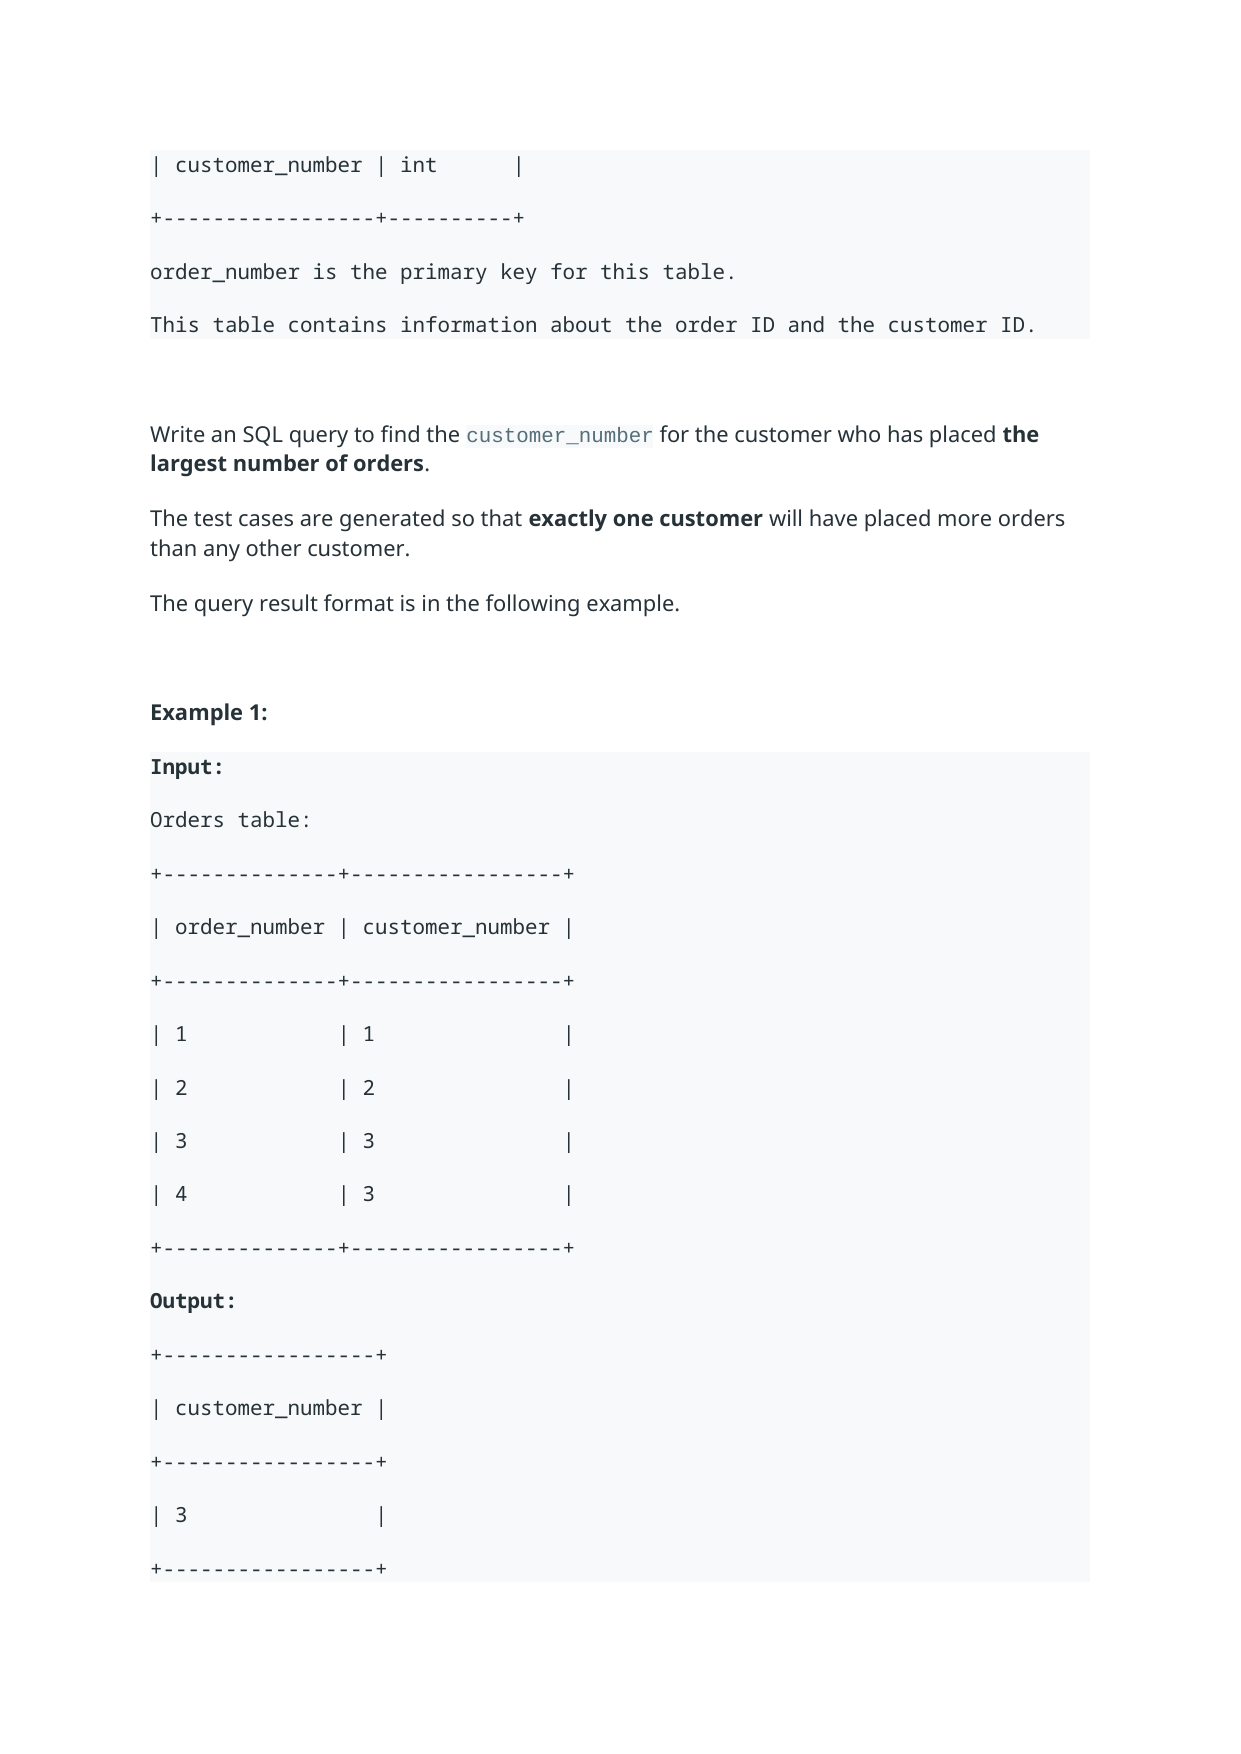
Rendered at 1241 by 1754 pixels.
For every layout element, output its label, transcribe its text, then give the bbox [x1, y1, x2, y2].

text The query result format is in the following example. [150, 588, 1090, 617]
text +-----------------+ [150, 1340, 1090, 1368]
text | order_number | customer_number | [150, 912, 1090, 941]
text +--------------+-----------------+ [150, 1233, 1090, 1261]
text +--------------+-----------------+ [150, 859, 1090, 887]
text Input: [150, 752, 1090, 781]
text | customer_number | int | [150, 150, 1090, 178]
text | customer_number | [150, 1393, 1090, 1422]
text | 1 | 1 | [150, 1019, 1090, 1048]
text | 3 | 3 | [150, 1126, 1090, 1154]
text Orders table: [150, 806, 1090, 834]
text order_number is the primary key for this table. [150, 257, 1090, 285]
text +-----------------+----------+ [150, 203, 1090, 232]
text This table contains information about the order ID and the customer ID. [150, 310, 1090, 339]
text | 3 | [150, 1500, 1090, 1529]
text | 2 | 2 | [150, 1073, 1090, 1101]
text Example 1: [150, 697, 1090, 727]
text Write an SQL query to find the customer_number for the customer who has placed the largest number of orders. [150, 418, 1090, 478]
text The test cases are generated so that exactly one customer will have placed more orders than any other customer. [150, 503, 1090, 563]
text +-----------------+ [150, 1447, 1090, 1475]
text +-----------------+ [150, 1554, 1090, 1582]
text | 4 | 3 | [150, 1179, 1090, 1208]
text +--------------+-----------------+ [150, 966, 1090, 994]
text Output: [150, 1286, 1090, 1315]
